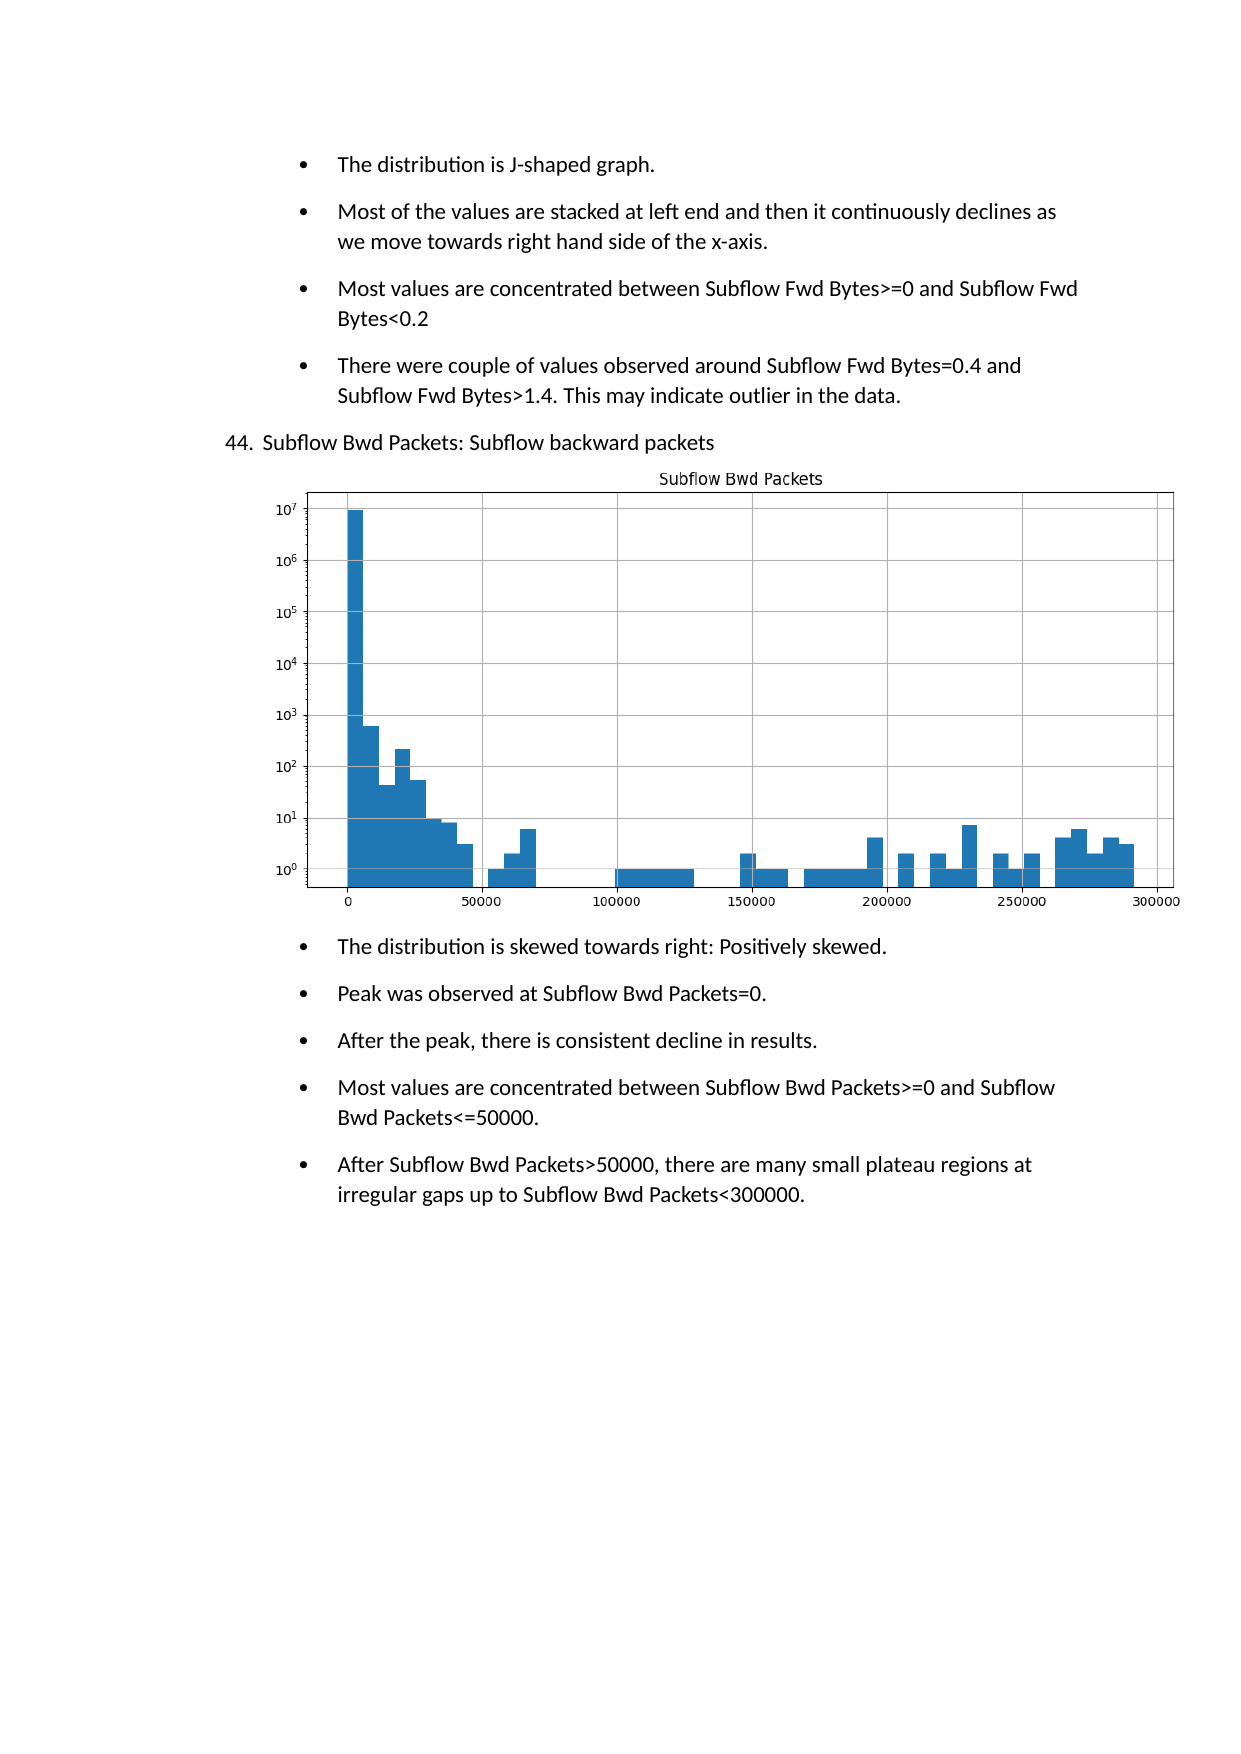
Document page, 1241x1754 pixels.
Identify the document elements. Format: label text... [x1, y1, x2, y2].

list Most values are concentrated between Subflow Bwd Packets>=0 and Subflow Bwd Packets<=50000. [300, 1073, 1090, 1131]
picture [262, 458, 1203, 914]
list Peak was observed at Subflow Bwd Packets=0. [300, 979, 1090, 1007]
list After the peak, there is consistent decline in results. [300, 1026, 1090, 1054]
list There were couple of values observed around Subflow Fwd Bytes=0.4 and Subflow Fwd Bytes>1.4. This may indicate outlier in the data. [300, 351, 1090, 409]
list After Subflow Bwd Packets>50000, there are many small plateau regions at irregular gaps up to Subflow Bwd Packets<300000. [300, 1150, 1090, 1208]
list The distribution is J-shaped graph. [300, 150, 1090, 178]
list Most values are concentrated between Subflow Fwd Bytes>=0 and Subflow Fwd Bytes<0.2 [300, 274, 1090, 332]
list Most of the values are stacked at left end and then it continuously declines as we move towards right hand side of the x-axis. [300, 197, 1090, 255]
list The distribution is skewed towards right: Positively skewed. [300, 932, 1090, 960]
